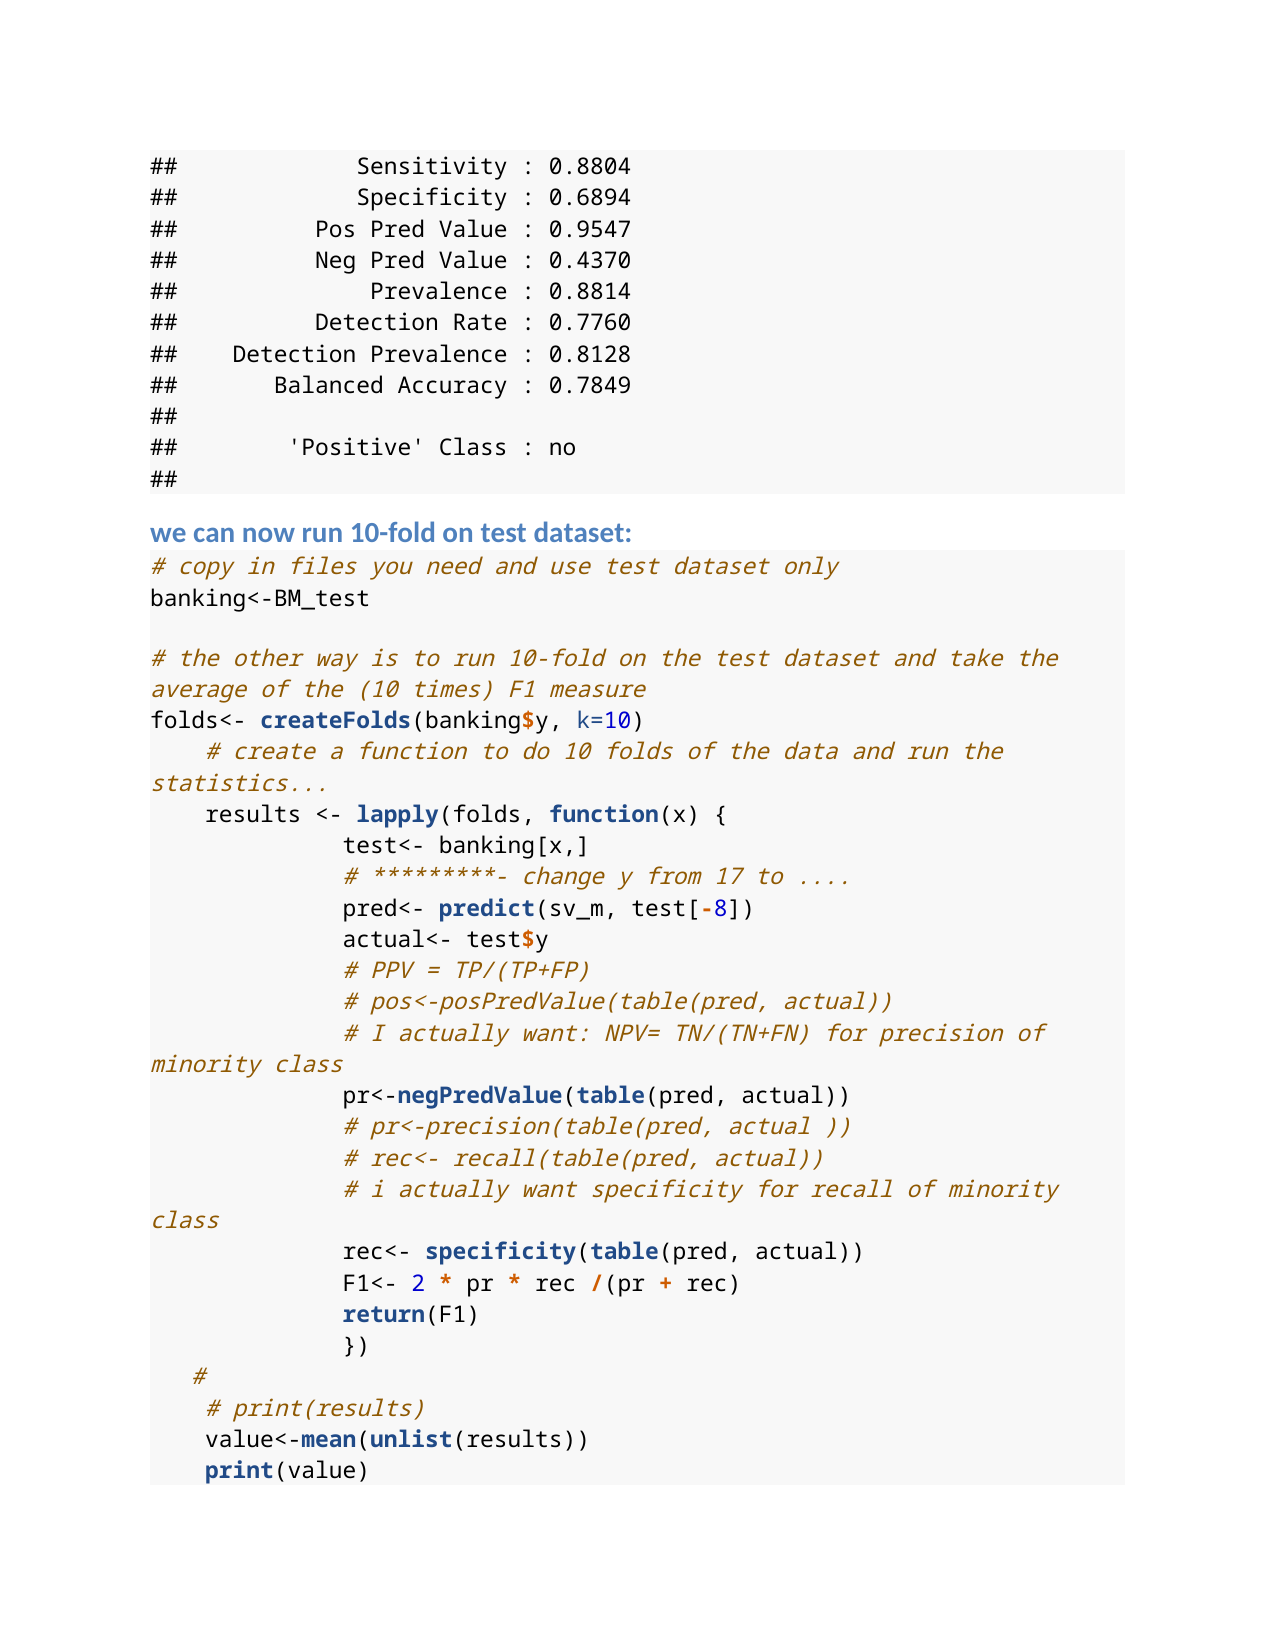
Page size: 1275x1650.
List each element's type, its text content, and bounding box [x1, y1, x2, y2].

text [150, 150, 1125, 494]
subtitle we can now run 10-fold on test dataset: [150, 514, 1125, 550]
text # copy in files you need and use test dataset only banking<-BM_test # the other way is to run 10-fold on the test dataset and take the average of the (10 times) F1 measure folds<- createFolds(banking$y, k=10) # create a function to do 10 folds of the data and run the statistics... results <- lapply(folds, function(x) { test<- banking[x,] # *********- change y from 17 to .... pred<- predict(sv_m, test[-8]) actual<- test$y # PPV = TP/(TP+FP) # pos<-posPredValue(table(pred, actual)) # I actually want: NPV= TN/(TN+FN) for precision of minority class pr<-negPredValue(table(pred, actual)) # pr<-precision(table(pred, actual )) # rec<- recall(table(pred, actual)) # i actually want specificity for recall of minority class rec<- specificity(table(pred, actual)) F1<- 2 * pr * rec /(pr + rec) return(F1) }) # # print(results) value<-mean(unlist(results)) print(value) [150, 550, 1125, 1485]
